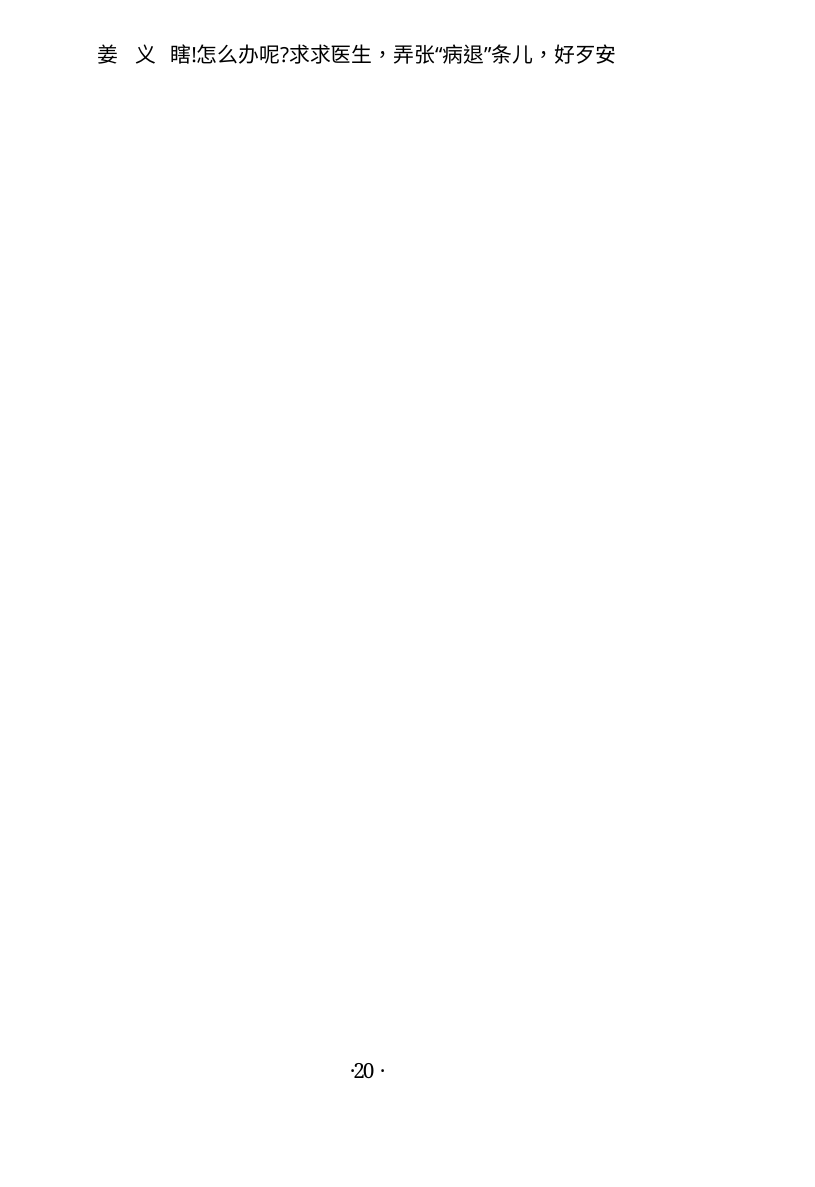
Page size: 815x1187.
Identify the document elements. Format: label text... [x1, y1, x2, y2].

text 姜 义 瞎!怎么办呢?求求医生，弄张“病退”条儿，好歹安 [97, 42, 692, 67]
